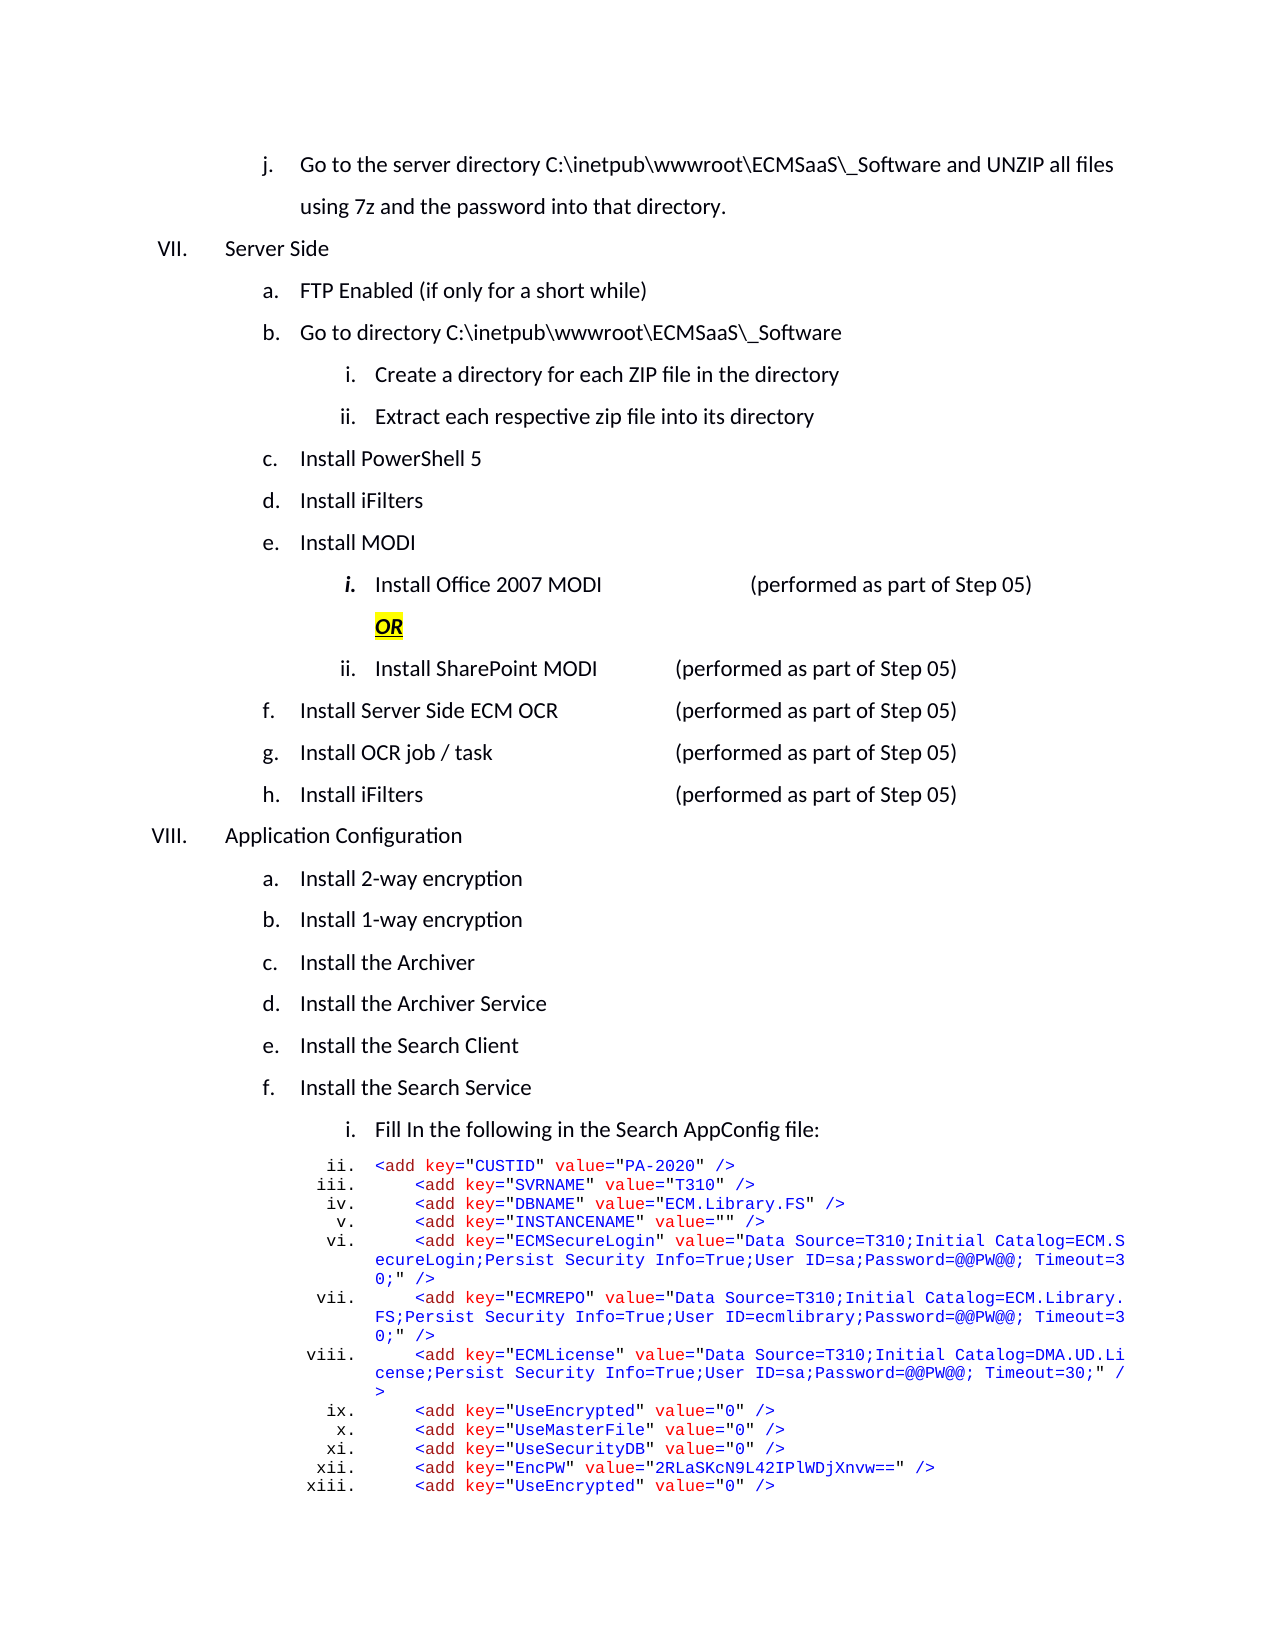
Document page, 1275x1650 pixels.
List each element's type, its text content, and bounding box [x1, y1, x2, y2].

list Go to the server directory C:\inetpub\wwwroot\ECMSaaS\_Software and UNZIP all files using 7z and the password into that directory. [262, 150, 1125, 220]
list Install Office 2007 MODI (performed as part of Step 05) OR [356, 570, 1125, 640]
list Install 2-way encryption [262, 864, 1125, 892]
list Install the Archiver Service [262, 989, 1125, 1018]
list Install iFilters [262, 486, 1125, 514]
list Extract each respective zip file into its directory [356, 402, 1125, 430]
list Install PowerShell 5 [262, 444, 1125, 472]
list Install 1-way encryption [262, 906, 1125, 934]
list <add key="UseMasterFile" value="0" /> [356, 1421, 1125, 1440]
list Server Side [187, 234, 1125, 262]
list <add key="INSTANCENAME" value="" /> [356, 1214, 1125, 1233]
list Install Server Side ECM OCR (performed as part of Step 05) [262, 696, 1125, 724]
list <add key="UseEncrypted" value="0" /> [356, 1478, 1125, 1497]
list Fill In the following in the Search AppConfig file: [356, 1116, 1125, 1143]
list Go to directory C:\inetpub\wwwroot\ECMSaaS\_Software [262, 318, 1125, 346]
list Install the Search Client [262, 1032, 1125, 1059]
list Install SharePoint MODI (performed as part of Step 05) [356, 654, 1125, 682]
list Install OCR job / task (performed as part of Step 05) [262, 738, 1125, 766]
list <add key="SVRNAME" value="T310" /> [356, 1176, 1125, 1195]
list FTP Enabled (if only for a short while) [262, 276, 1125, 304]
list Install the Archiver [262, 948, 1125, 976]
list <add key="ECMLicense" value="Data Source=T310;Initial Catalog=DMA.UD.License;Persist Security Info=True;User ID=sa;Password=@@PW@@; Timeout=30;" /> [356, 1346, 1125, 1403]
list <add key="EncPW" value="2RLaSKcN9L42IPlWDjXnvw==" /> [356, 1459, 1125, 1478]
list Application Configuration [187, 822, 1125, 850]
list <add key="UseEncrypted" value="0" /> [356, 1403, 1125, 1421]
list <add key="UseSecurityDB" value="0" /> [356, 1440, 1125, 1459]
list <add key="CUSTID" value="PA-2020" /> [356, 1157, 1125, 1176]
list <add key="ECMSecureLogin" value="Data Source=T310;Initial Catalog=ECM.SecureLogin;Persist Security Info=True;User ID=sa;Password=@@PW@@; Timeout=30;" /> [356, 1233, 1125, 1289]
list Create a directory for each ZIP file in the directory [356, 360, 1125, 388]
list <add key="ECMREPO" value="Data Source=T310;Initial Catalog=ECM.Library.FS;Persist Security Info=True;User ID=ecmlibrary;Password=@@PW@@; Timeout=30;" /> [356, 1289, 1125, 1346]
list Install the Search Service [262, 1073, 1125, 1102]
list Install MODI [262, 528, 1125, 556]
list <add key="DBNAME" value="ECM.Library.FS" /> [356, 1195, 1125, 1214]
list Install iFilters (performed as part of Step 05) [262, 780, 1125, 808]
